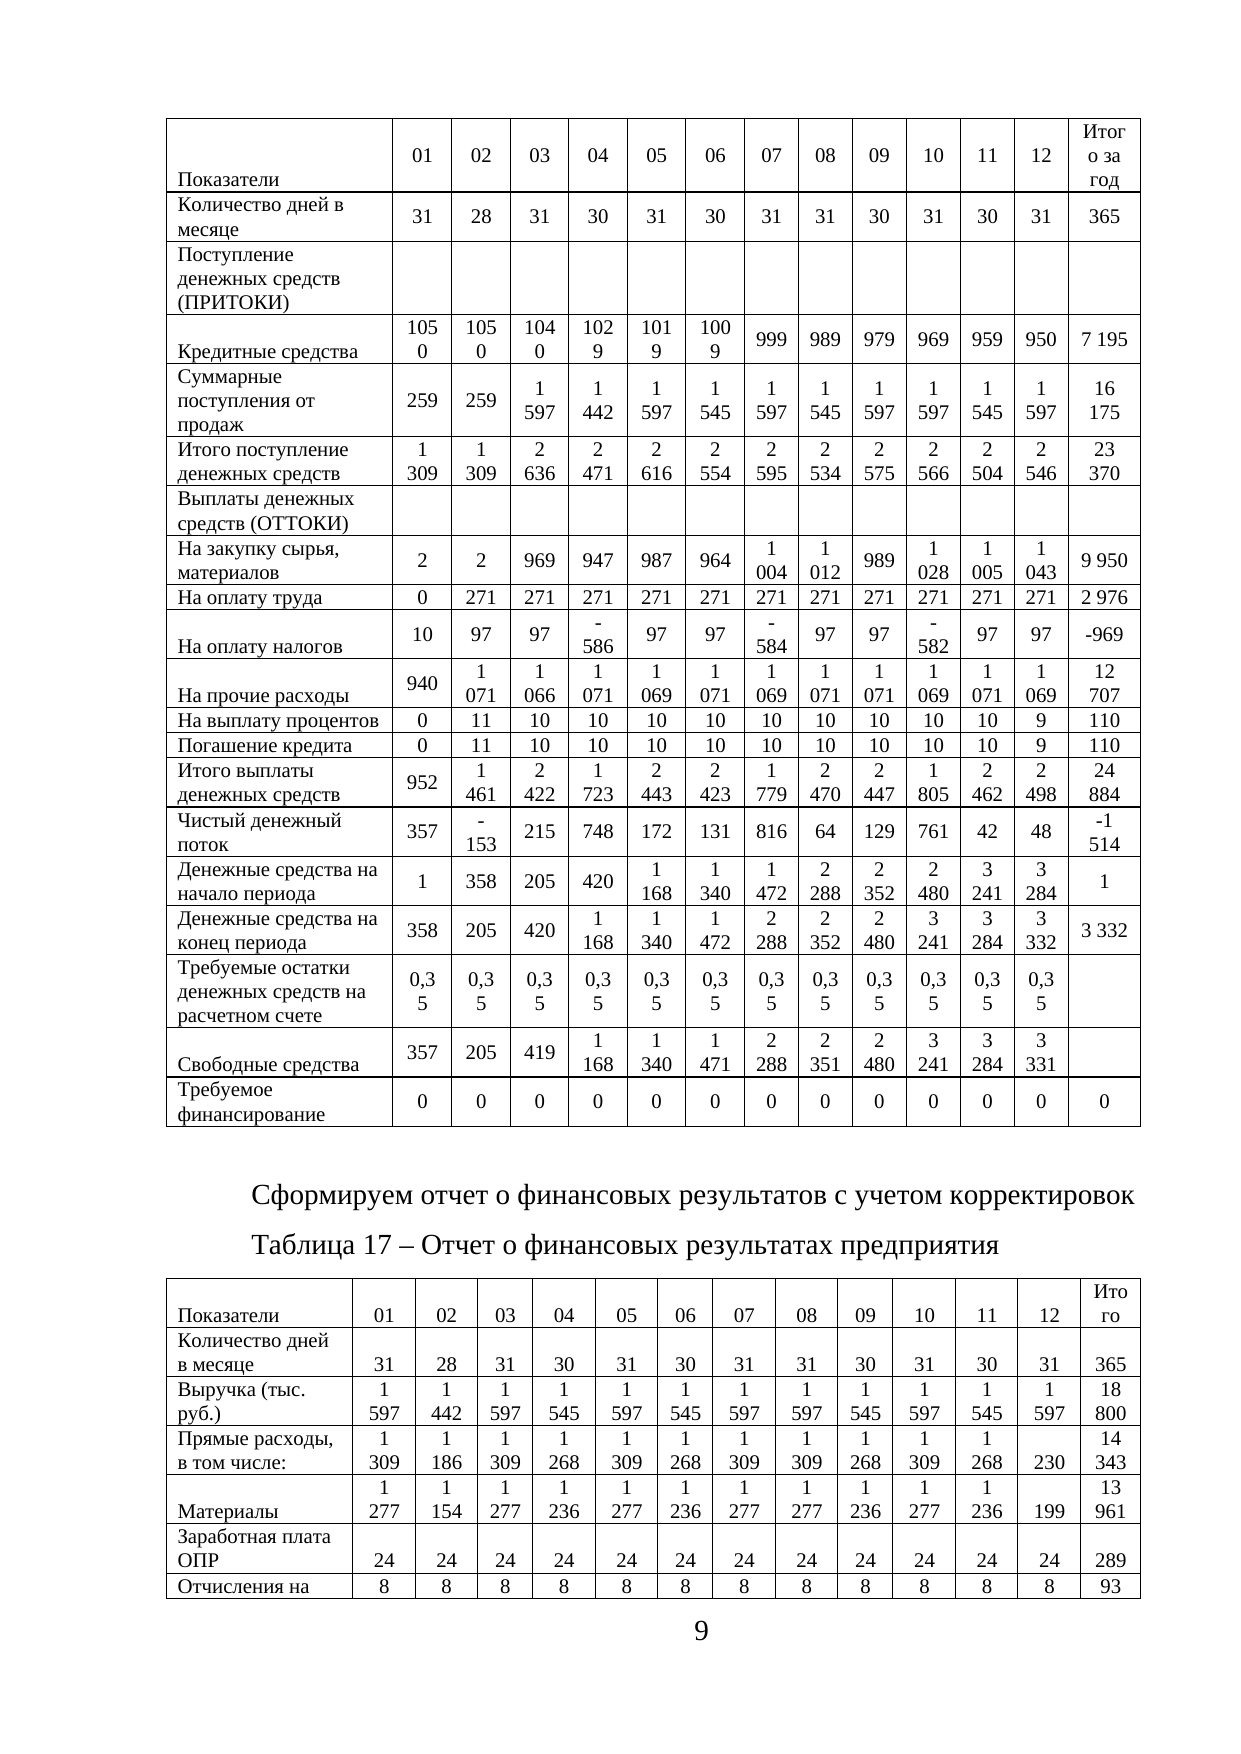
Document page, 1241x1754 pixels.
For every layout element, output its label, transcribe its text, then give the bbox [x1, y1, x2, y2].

table_cell 2 [393, 536, 451, 584]
table_cell 2 546 [1015, 437, 1068, 485]
table_cell 0 [393, 585, 451, 609]
table_cell 10 [907, 733, 960, 757]
table_cell 8 [838, 1574, 892, 1598]
table_cell 110 [1069, 708, 1140, 732]
table_cell 1 236 [956, 1475, 1017, 1523]
table_cell 271 [745, 585, 798, 609]
table_cell 1 168 [569, 906, 627, 954]
table_cell 31 [1015, 193, 1068, 241]
table_header Показатели [167, 1279, 352, 1327]
table_cell [686, 242, 744, 314]
table_cell 23 370 [1069, 437, 1140, 485]
table_cell 1 154 [416, 1475, 477, 1523]
table_cell 10 [853, 708, 906, 732]
table_cell 205 [452, 906, 510, 954]
table_cell 1050 [393, 315, 451, 363]
table_cell 989 [853, 536, 906, 584]
table_cell 0 [393, 708, 451, 732]
table_cell 2 575 [853, 437, 906, 485]
table_cell -584 [745, 610, 798, 658]
table_cell 1 309 [452, 437, 510, 485]
table_cell 2 480 [853, 1028, 906, 1076]
table_cell 0 [569, 1078, 627, 1126]
table_cell 2 480 [907, 857, 960, 905]
table_cell 131 [686, 808, 744, 856]
table_cell 10 [628, 733, 685, 757]
table_cell 1 597 [1018, 1377, 1080, 1425]
text Сформируем отчет о финансовых результатов с учетом корректировок [177, 1177, 1152, 1210]
table_cell 2 554 [686, 437, 744, 485]
table_cell 1 472 [686, 906, 744, 954]
table_cell 1 268 [658, 1426, 712, 1474]
table_cell 42 [961, 808, 1014, 856]
table_cell 2 422 [511, 758, 568, 806]
table_cell 10 [569, 708, 627, 732]
table_cell 97 [799, 610, 852, 658]
table_cell Прямые расходы, в том числе: [167, 1426, 352, 1474]
table_cell [745, 486, 798, 534]
table_cell 1 071 [799, 659, 852, 707]
table_cell -969 [1069, 610, 1140, 658]
table_header 11 [961, 119, 1014, 191]
table_cell 24 [416, 1524, 477, 1572]
table_cell [799, 242, 852, 314]
table_cell 10 [628, 708, 685, 732]
table_cell Заработная плата ОПР [167, 1524, 352, 1572]
table_cell 10 [799, 733, 852, 757]
table_cell 1 268 [533, 1426, 595, 1474]
table_cell [1069, 1028, 1140, 1076]
table_cell 24 [533, 1524, 595, 1572]
table_cell 748 [569, 808, 627, 856]
table_cell 1 597 [907, 364, 960, 436]
table_header Итого за год [1069, 119, 1140, 191]
table_cell Выплаты денежных средств (ОТТОКИ) [167, 486, 392, 534]
table_cell 420 [569, 857, 627, 905]
table_cell 28 [416, 1328, 477, 1376]
table_cell 1 236 [658, 1475, 712, 1523]
table_cell 1 597 [353, 1377, 415, 1425]
table_header 12 [1015, 119, 1068, 191]
table_cell 2 447 [853, 758, 906, 806]
table_cell 1 268 [956, 1426, 1017, 1474]
table_cell 1 277 [478, 1475, 532, 1523]
table_cell 97 [1015, 610, 1068, 658]
table_cell 2 636 [511, 437, 568, 485]
table_cell 0,35 [745, 955, 798, 1027]
table_cell 2 566 [907, 437, 960, 485]
table_cell 947 [569, 536, 627, 584]
table_cell 8 [956, 1574, 1017, 1598]
table_cell [1015, 242, 1068, 314]
table_cell 2 443 [628, 758, 685, 806]
table_cell 271 [452, 585, 510, 609]
table_cell [452, 486, 510, 534]
table_cell 1 597 [511, 364, 568, 436]
table_cell -1 514 [1069, 808, 1140, 856]
table_cell 1 277 [893, 1475, 955, 1523]
table_cell 271 [686, 585, 744, 609]
table_cell 271 [799, 585, 852, 609]
table_cell Чистый денежный поток [167, 808, 392, 856]
table_cell Итого поступление денежных средств [167, 437, 392, 485]
table_cell 0 [1069, 1078, 1140, 1126]
table_cell 1040 [511, 315, 568, 363]
table_cell 24 [478, 1524, 532, 1572]
table_cell 259 [452, 364, 510, 436]
table_cell 30 [658, 1328, 712, 1376]
table_cell 2 423 [686, 758, 744, 806]
table_cell 2 351 [799, 1028, 852, 1076]
table_cell 8 [1018, 1574, 1080, 1598]
table_cell 0 [686, 1078, 744, 1126]
table_cell 24 [353, 1524, 415, 1572]
table_cell 1 597 [853, 364, 906, 436]
table_cell 271 [907, 585, 960, 609]
table_cell 64 [799, 808, 852, 856]
table_cell 31 [628, 193, 685, 241]
table_cell Выручка (тыс. руб.) [167, 1377, 352, 1425]
table_cell 1 004 [745, 536, 798, 584]
table_cell 8 [658, 1574, 712, 1598]
table_cell Суммарные поступления от продаж [167, 364, 392, 436]
table_cell 0 [1015, 1078, 1068, 1126]
table_cell Количество дней в месяце [167, 1328, 352, 1376]
table_cell 2 595 [745, 437, 798, 485]
table_cell [628, 242, 685, 314]
table_cell 1050 [452, 315, 510, 363]
text Таблица 17 – Отчет о финансовых результатах предприятия [177, 1227, 1152, 1261]
table_cell 3 331 [1015, 1028, 1068, 1076]
table_cell [686, 486, 744, 534]
table_cell 18 800 [1081, 1377, 1140, 1425]
table_cell 0 [961, 1078, 1014, 1126]
table_cell 31 [713, 1328, 775, 1376]
table_cell 1 442 [416, 1377, 477, 1425]
table_cell 969 [511, 536, 568, 584]
table_cell -153 [452, 808, 510, 856]
table_cell Требуемые остатки денежных средств на расчетном счете [167, 955, 392, 1027]
table_cell 1 069 [907, 659, 960, 707]
table_cell 10 [961, 708, 1014, 732]
table_cell 1009 [686, 315, 744, 363]
table_cell 8 [353, 1574, 415, 1598]
table_cell 97 [686, 610, 744, 658]
table_cell На оплату налогов [167, 610, 392, 658]
table_cell 1 779 [745, 758, 798, 806]
table_cell 0 [628, 1078, 685, 1126]
table_cell 31 [893, 1328, 955, 1376]
table_cell 8 [478, 1574, 532, 1598]
table_cell Отчисления на социальные нужды [167, 1574, 352, 1598]
table_cell 1 471 [686, 1028, 744, 1076]
table_cell 3 284 [1015, 857, 1068, 905]
table_cell 2 480 [853, 906, 906, 954]
table_cell 0,35 [686, 955, 744, 1027]
table_cell Количество дней в месяце [167, 193, 392, 241]
table_cell 31 [799, 193, 852, 241]
table_cell 1 597 [893, 1377, 955, 1425]
table_cell [393, 242, 451, 314]
table_cell 0,35 [569, 955, 627, 1027]
table_header 01 [353, 1279, 415, 1327]
table_cell 24 884 [1069, 758, 1140, 806]
table_cell 964 [686, 536, 744, 584]
table_cell 30 [956, 1328, 1017, 1376]
table_cell 205 [511, 857, 568, 905]
table_cell 30 [838, 1328, 892, 1376]
table_cell Денежные средства на конец периода [167, 906, 392, 954]
table_cell 1 340 [686, 857, 744, 905]
table_cell 1 597 [713, 1377, 775, 1425]
table_cell -586 [569, 610, 627, 658]
table_cell 761 [907, 808, 960, 856]
table_cell 1 [1069, 857, 1140, 905]
table_cell 10 [686, 733, 744, 757]
table_cell 28 [452, 193, 510, 241]
table_cell 1 340 [628, 1028, 685, 1076]
table_cell 9 [1015, 733, 1068, 757]
table_cell 97 [853, 610, 906, 658]
table_cell 16 175 [1069, 364, 1140, 436]
table_cell 230 [1018, 1426, 1080, 1474]
table_cell 0,35 [1015, 955, 1068, 1027]
table_cell 1 168 [628, 857, 685, 905]
table_header 03 [511, 119, 568, 191]
table_cell Требуемое финансирование [167, 1078, 392, 1126]
table_cell 93 [1081, 1574, 1140, 1598]
table_cell 12 707 [1069, 659, 1140, 707]
table_cell 1 071 [686, 659, 744, 707]
table_cell 0,35 [628, 955, 685, 1027]
table_cell 30 [533, 1328, 595, 1376]
table_cell 1 168 [569, 1028, 627, 1076]
table_cell 989 [799, 315, 852, 363]
table_header 01 [393, 119, 451, 191]
table_cell 31 [776, 1328, 837, 1376]
table_cell 24 [713, 1524, 775, 1572]
table_cell 9 [1015, 708, 1068, 732]
table_cell 1 442 [569, 364, 627, 436]
table_cell 8 [416, 1574, 477, 1598]
table_header 06 [686, 119, 744, 191]
table_cell 2 288 [745, 1028, 798, 1076]
table_cell На закупку сырья, материалов [167, 536, 392, 584]
table_cell 9 950 [1069, 536, 1140, 584]
table_cell 0,35 [907, 955, 960, 1027]
table_cell 0 [393, 1078, 451, 1126]
table_cell [1069, 242, 1140, 314]
table_cell 0 [907, 1078, 960, 1126]
table_header 12 [1018, 1279, 1080, 1327]
table_header 02 [416, 1279, 477, 1327]
table_cell 97 [628, 610, 685, 658]
table_header 04 [533, 1279, 595, 1327]
table_cell 1 012 [799, 536, 852, 584]
table_cell 1 069 [628, 659, 685, 707]
table_cell 1 545 [961, 364, 1014, 436]
table_header 09 [838, 1279, 892, 1327]
table_cell 97 [961, 610, 1014, 658]
table_cell 24 [956, 1524, 1017, 1572]
table_cell Свободные средства [167, 1028, 392, 1076]
table_cell 1 309 [478, 1426, 532, 1474]
table_cell 205 [452, 1028, 510, 1076]
table_cell 31 [1018, 1328, 1080, 1376]
table_cell [569, 486, 627, 534]
table_cell Итого выплаты денежных средств [167, 758, 392, 806]
table_cell 0,35 [853, 955, 906, 1027]
table_cell 1 545 [658, 1377, 712, 1425]
table_cell 2 [452, 536, 510, 584]
table_cell 1 545 [799, 364, 852, 436]
table_cell Материалы [167, 1475, 352, 1523]
table_cell [961, 242, 1014, 314]
table_cell 2 471 [569, 437, 627, 485]
table_cell 271 [961, 585, 1014, 609]
table_cell 1 071 [853, 659, 906, 707]
table_cell 1 236 [838, 1475, 892, 1523]
table_cell 271 [569, 585, 627, 609]
table_cell 31 [511, 193, 568, 241]
table_cell 365 [1069, 193, 1140, 241]
table_cell [1069, 486, 1140, 534]
table_cell 1 186 [416, 1426, 477, 1474]
table_cell [393, 486, 451, 534]
table_cell 2 504 [961, 437, 1014, 485]
table_cell 358 [393, 906, 451, 954]
table_cell 10 [853, 733, 906, 757]
table_cell 31 [907, 193, 960, 241]
table_cell 31 [596, 1328, 657, 1376]
table_header 07 [713, 1279, 775, 1327]
table_header 08 [776, 1279, 837, 1327]
table_header 02 [452, 119, 510, 191]
table_cell На прочие расходы [167, 659, 392, 707]
table_cell 10 [745, 708, 798, 732]
table_cell 2 352 [799, 906, 852, 954]
table_cell 1 277 [353, 1475, 415, 1523]
table_cell 952 [393, 758, 451, 806]
table_cell 357 [393, 808, 451, 856]
table_cell 11 [452, 733, 510, 757]
table_cell 8 [596, 1574, 657, 1598]
table_cell [1069, 955, 1140, 1027]
table_cell 1 597 [1015, 364, 1068, 436]
table_cell 1 597 [628, 364, 685, 436]
table_cell 2 534 [799, 437, 852, 485]
table_cell 2 616 [628, 437, 685, 485]
table_cell 3 332 [1015, 906, 1068, 954]
table_cell 999 [745, 315, 798, 363]
table_cell 30 [569, 193, 627, 241]
table_cell 1 277 [776, 1475, 837, 1523]
table_cell 8 [713, 1574, 775, 1598]
table_header 09 [853, 119, 906, 191]
table_cell 1 277 [713, 1475, 775, 1523]
table_cell 271 [1015, 585, 1068, 609]
table_cell [1015, 486, 1068, 534]
table_cell [511, 486, 568, 534]
table_header 03 [478, 1279, 532, 1327]
table_cell На выплату процентов [167, 708, 392, 732]
table_header Показатели [167, 119, 392, 191]
table_cell 1 309 [776, 1426, 837, 1474]
table_cell 1 723 [569, 758, 627, 806]
table_cell 289 [1081, 1524, 1140, 1572]
table_cell -582 [907, 610, 960, 658]
table_cell 271 [853, 585, 906, 609]
table_cell 24 [1018, 1524, 1080, 1572]
table_cell 10 [686, 708, 744, 732]
table_cell 31 [353, 1328, 415, 1376]
table_cell 1 805 [907, 758, 960, 806]
table_cell 10 [907, 708, 960, 732]
table_cell 1 071 [961, 659, 1014, 707]
table_cell 1 472 [745, 857, 798, 905]
table_cell 950 [1015, 315, 1068, 363]
table_cell [569, 242, 627, 314]
table_cell 0 [853, 1078, 906, 1126]
table_cell 10 [745, 733, 798, 757]
table_cell 0,35 [393, 955, 451, 1027]
table_cell На оплату труда [167, 585, 392, 609]
table_cell 979 [853, 315, 906, 363]
table_cell 1 236 [533, 1475, 595, 1523]
table_cell 1 066 [511, 659, 568, 707]
table_cell 3 241 [907, 906, 960, 954]
table_cell 3 241 [961, 857, 1014, 905]
table_cell 1 461 [452, 758, 510, 806]
table_cell 1 071 [452, 659, 510, 707]
table_cell 110 [1069, 733, 1140, 757]
table_header 05 [628, 119, 685, 191]
table_cell 1 043 [1015, 536, 1068, 584]
table_cell 10 [511, 733, 568, 757]
table_cell 2 462 [961, 758, 1014, 806]
table_cell 97 [511, 610, 568, 658]
table_cell 1 071 [569, 659, 627, 707]
table_cell 2 498 [1015, 758, 1068, 806]
table_cell 0,35 [511, 955, 568, 1027]
table_cell 0 [799, 1078, 852, 1126]
table_cell 1 597 [478, 1377, 532, 1425]
table_cell 3 284 [961, 906, 1014, 954]
table_cell [799, 486, 852, 534]
table_cell 24 [596, 1524, 657, 1572]
table_cell 1 597 [745, 364, 798, 436]
table_cell 1 069 [1015, 659, 1068, 707]
table_cell 3 241 [907, 1028, 960, 1076]
table_cell 1 597 [596, 1377, 657, 1425]
table_header 08 [799, 119, 852, 191]
table_cell 365 [1081, 1328, 1140, 1376]
table_cell 24 [776, 1524, 837, 1572]
table_cell 358 [452, 857, 510, 905]
table_cell [853, 486, 906, 534]
table_cell 129 [853, 808, 906, 856]
table_cell 31 [745, 193, 798, 241]
table_cell 959 [961, 315, 1014, 363]
table_cell 2 470 [799, 758, 852, 806]
table_header 05 [596, 1279, 657, 1327]
table_cell 24 [838, 1524, 892, 1572]
table_cell 1 545 [533, 1377, 595, 1425]
table_cell Кредитные средства [167, 315, 392, 363]
table_cell 0 [452, 1078, 510, 1126]
table_header 10 [893, 1279, 955, 1327]
table_cell 10 [569, 733, 627, 757]
table_cell 13 961 [1081, 1475, 1140, 1523]
table_cell 10 [961, 733, 1014, 757]
table_cell 10 [799, 708, 852, 732]
table_cell 30 [686, 193, 744, 241]
table_header 06 [658, 1279, 712, 1327]
table_cell 1 309 [393, 437, 451, 485]
table_header 04 [569, 119, 627, 191]
table_cell 357 [393, 1028, 451, 1076]
table_cell 31 [478, 1328, 532, 1376]
table_cell 419 [511, 1028, 568, 1076]
table_header 10 [907, 119, 960, 191]
table_cell 1 545 [686, 364, 744, 436]
table_cell 1 309 [596, 1426, 657, 1474]
table_cell 1 028 [907, 536, 960, 584]
table_cell 24 [658, 1524, 712, 1572]
table_cell 0,35 [799, 955, 852, 1027]
table_cell 987 [628, 536, 685, 584]
table_cell 172 [628, 808, 685, 856]
table_cell [745, 242, 798, 314]
table_cell 1 545 [838, 1377, 892, 1425]
table_cell 14 343 [1081, 1426, 1140, 1474]
table_cell 1 597 [776, 1377, 837, 1425]
table_cell 8 [776, 1574, 837, 1598]
table_cell 1 005 [961, 536, 1014, 584]
table_cell 969 [907, 315, 960, 363]
table_cell Поступление денежных средств (ПРИТОКИ) [167, 242, 392, 314]
table_cell Денежные средства на начало периода [167, 857, 392, 905]
table_cell 940 [393, 659, 451, 707]
table_cell 199 [1018, 1475, 1080, 1523]
table_cell 7 195 [1069, 315, 1140, 363]
table_cell [907, 486, 960, 534]
table_cell 3 284 [961, 1028, 1014, 1076]
table_cell 97 [452, 610, 510, 658]
table_cell 420 [511, 906, 568, 954]
table_cell 1 268 [838, 1426, 892, 1474]
table_cell 2 976 [1069, 585, 1140, 609]
table_cell [511, 242, 568, 314]
table_cell 1 309 [893, 1426, 955, 1474]
table_cell 30 [853, 193, 906, 241]
table_cell 8 [533, 1574, 595, 1598]
table_cell 48 [1015, 808, 1068, 856]
table_cell 10 [393, 610, 451, 658]
table_cell [628, 486, 685, 534]
table_cell 1 309 [353, 1426, 415, 1474]
table_cell [853, 242, 906, 314]
table_cell 3 332 [1069, 906, 1140, 954]
table_cell 215 [511, 808, 568, 856]
table_cell 1 [393, 857, 451, 905]
table_cell 24 [893, 1524, 955, 1572]
table_cell 0,35 [452, 955, 510, 1027]
table_cell 0 [393, 733, 451, 757]
table_cell 30 [961, 193, 1014, 241]
table_cell Погашение кредита [167, 733, 392, 757]
table_cell [452, 242, 510, 314]
table_header 11 [956, 1279, 1017, 1327]
table_cell 1 545 [956, 1377, 1017, 1425]
table_cell 271 [628, 585, 685, 609]
table_cell 2 288 [745, 906, 798, 954]
table_cell 816 [745, 808, 798, 856]
table_cell 271 [511, 585, 568, 609]
table_cell 10 [511, 708, 568, 732]
table_cell [961, 486, 1014, 534]
table_cell 1029 [569, 315, 627, 363]
table_cell 2 288 [799, 857, 852, 905]
table_cell [907, 242, 960, 314]
table_cell 31 [393, 193, 451, 241]
table_cell 11 [452, 708, 510, 732]
table_cell 0 [511, 1078, 568, 1126]
table_cell 0 [745, 1078, 798, 1126]
table_cell 1 277 [596, 1475, 657, 1523]
table_header 07 [745, 119, 798, 191]
table_cell 0,35 [961, 955, 1014, 1027]
table_cell 1019 [628, 315, 685, 363]
table_cell 1 069 [745, 659, 798, 707]
table_header Итого [1081, 1279, 1140, 1327]
table_cell 8 [893, 1574, 955, 1598]
table_cell 2 352 [853, 857, 906, 905]
table_cell 1 309 [713, 1426, 775, 1474]
table_cell 259 [393, 364, 451, 436]
table_cell 1 340 [628, 906, 685, 954]
